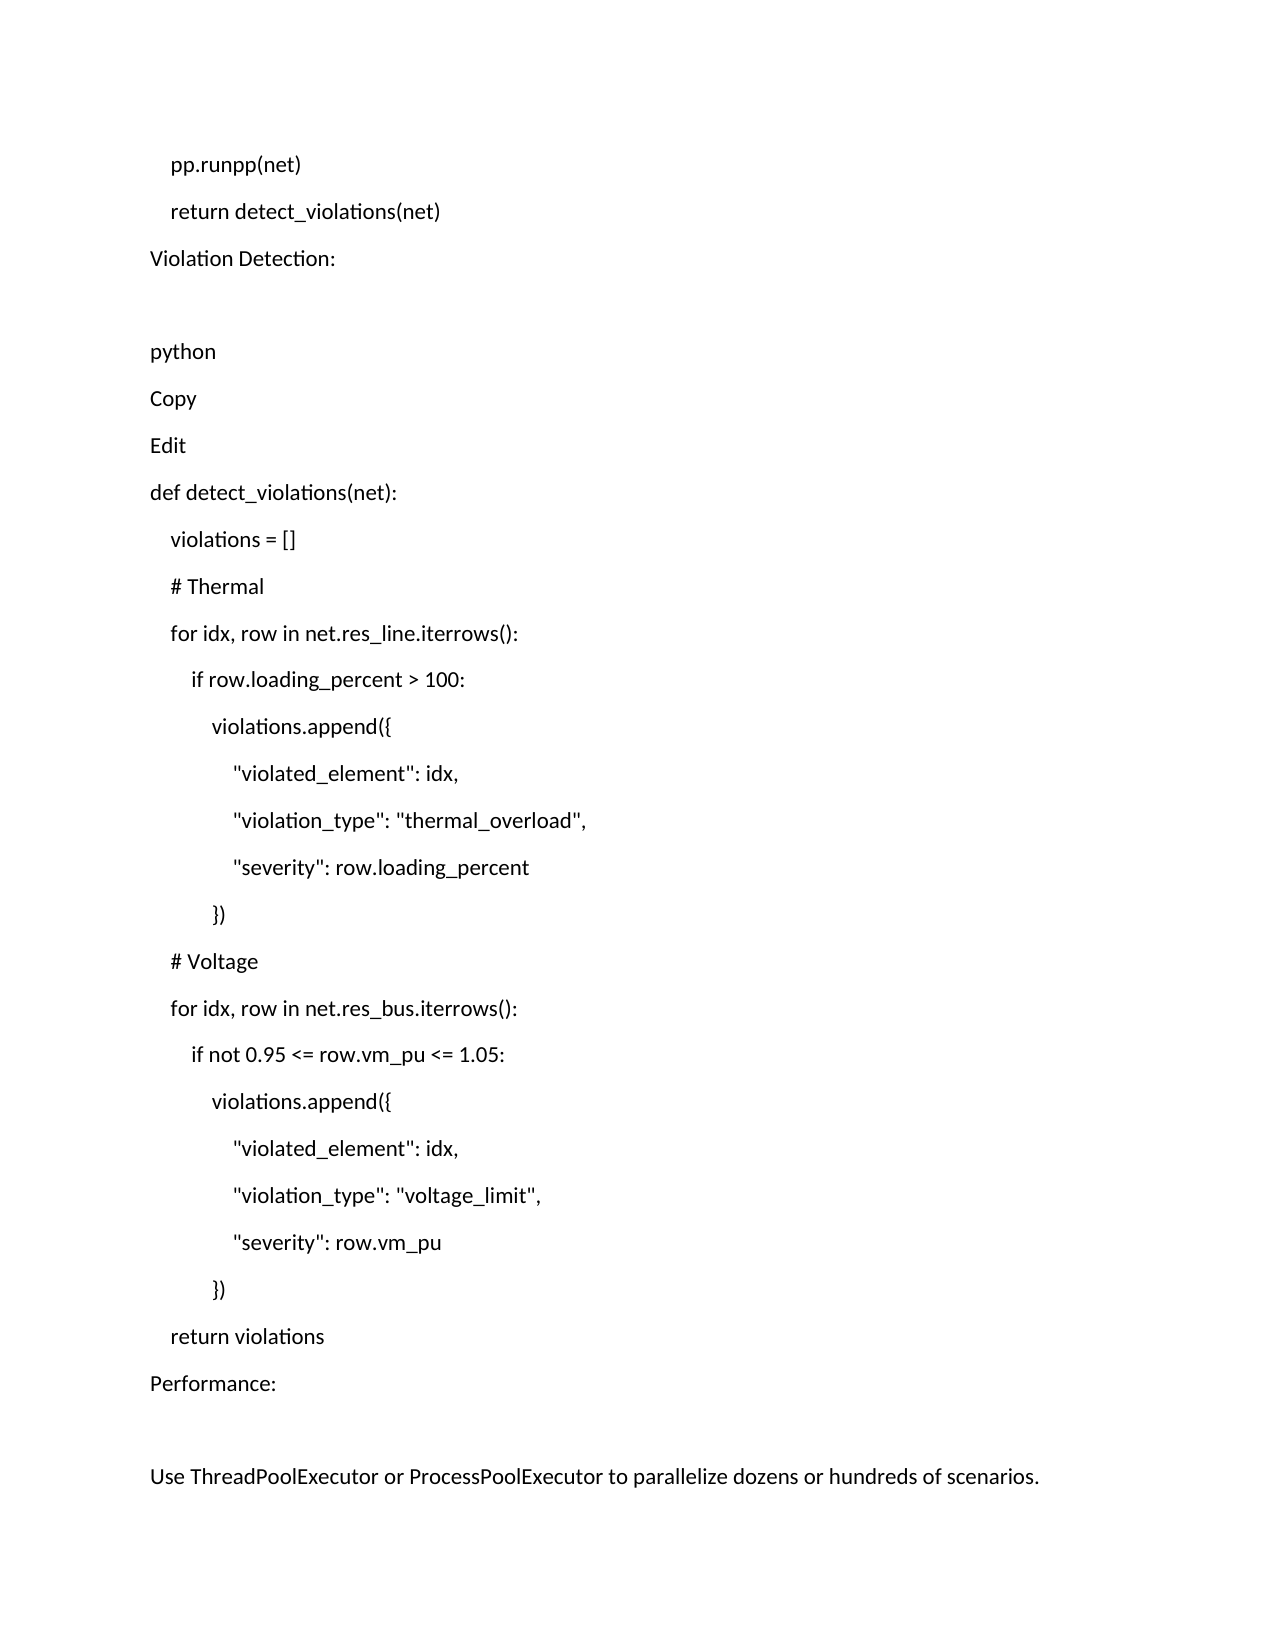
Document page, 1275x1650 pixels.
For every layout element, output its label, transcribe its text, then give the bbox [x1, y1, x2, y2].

text # Thermal [150, 572, 1125, 600]
text return violations [150, 1322, 1125, 1350]
text if not 0.95 <= row.vm_pu <= 1.05: [150, 1041, 1125, 1069]
text Use ThreadPoolExecutor or ProcessPoolExecutor to parallelize dozens or hundreds of scenarios. [150, 1462, 1125, 1491]
text "violated_element": idx, [150, 759, 1125, 787]
text }) [150, 1275, 1125, 1303]
text }) [150, 900, 1125, 928]
text for idx, row in net.res_bus.iterrows(): [150, 994, 1125, 1022]
text "violation_type": "voltage_limit", [150, 1181, 1125, 1209]
text violations.append({ [150, 1087, 1125, 1116]
text return detect_violations(net) [150, 197, 1125, 225]
text "severity": row.vm_pu [150, 1228, 1125, 1256]
text # Voltage [150, 947, 1125, 975]
text Violation Detection: [150, 244, 1125, 272]
text Copy [150, 384, 1125, 412]
text python [150, 337, 1125, 366]
text violations = [] [150, 525, 1125, 553]
text violations.append({ [150, 712, 1125, 741]
text Edit [150, 431, 1125, 459]
text Performance: [150, 1369, 1125, 1397]
text "violation_type": "thermal_overload", [150, 806, 1125, 834]
text "violated_element": idx, [150, 1134, 1125, 1162]
text def detect_violations(net): [150, 478, 1125, 506]
text if row.loading_percent > 100: [150, 666, 1125, 694]
text pp.runpp(net) [150, 150, 1125, 178]
text for idx, row in net.res_line.iterrows(): [150, 619, 1125, 647]
text "severity": row.loading_percent [150, 853, 1125, 881]
